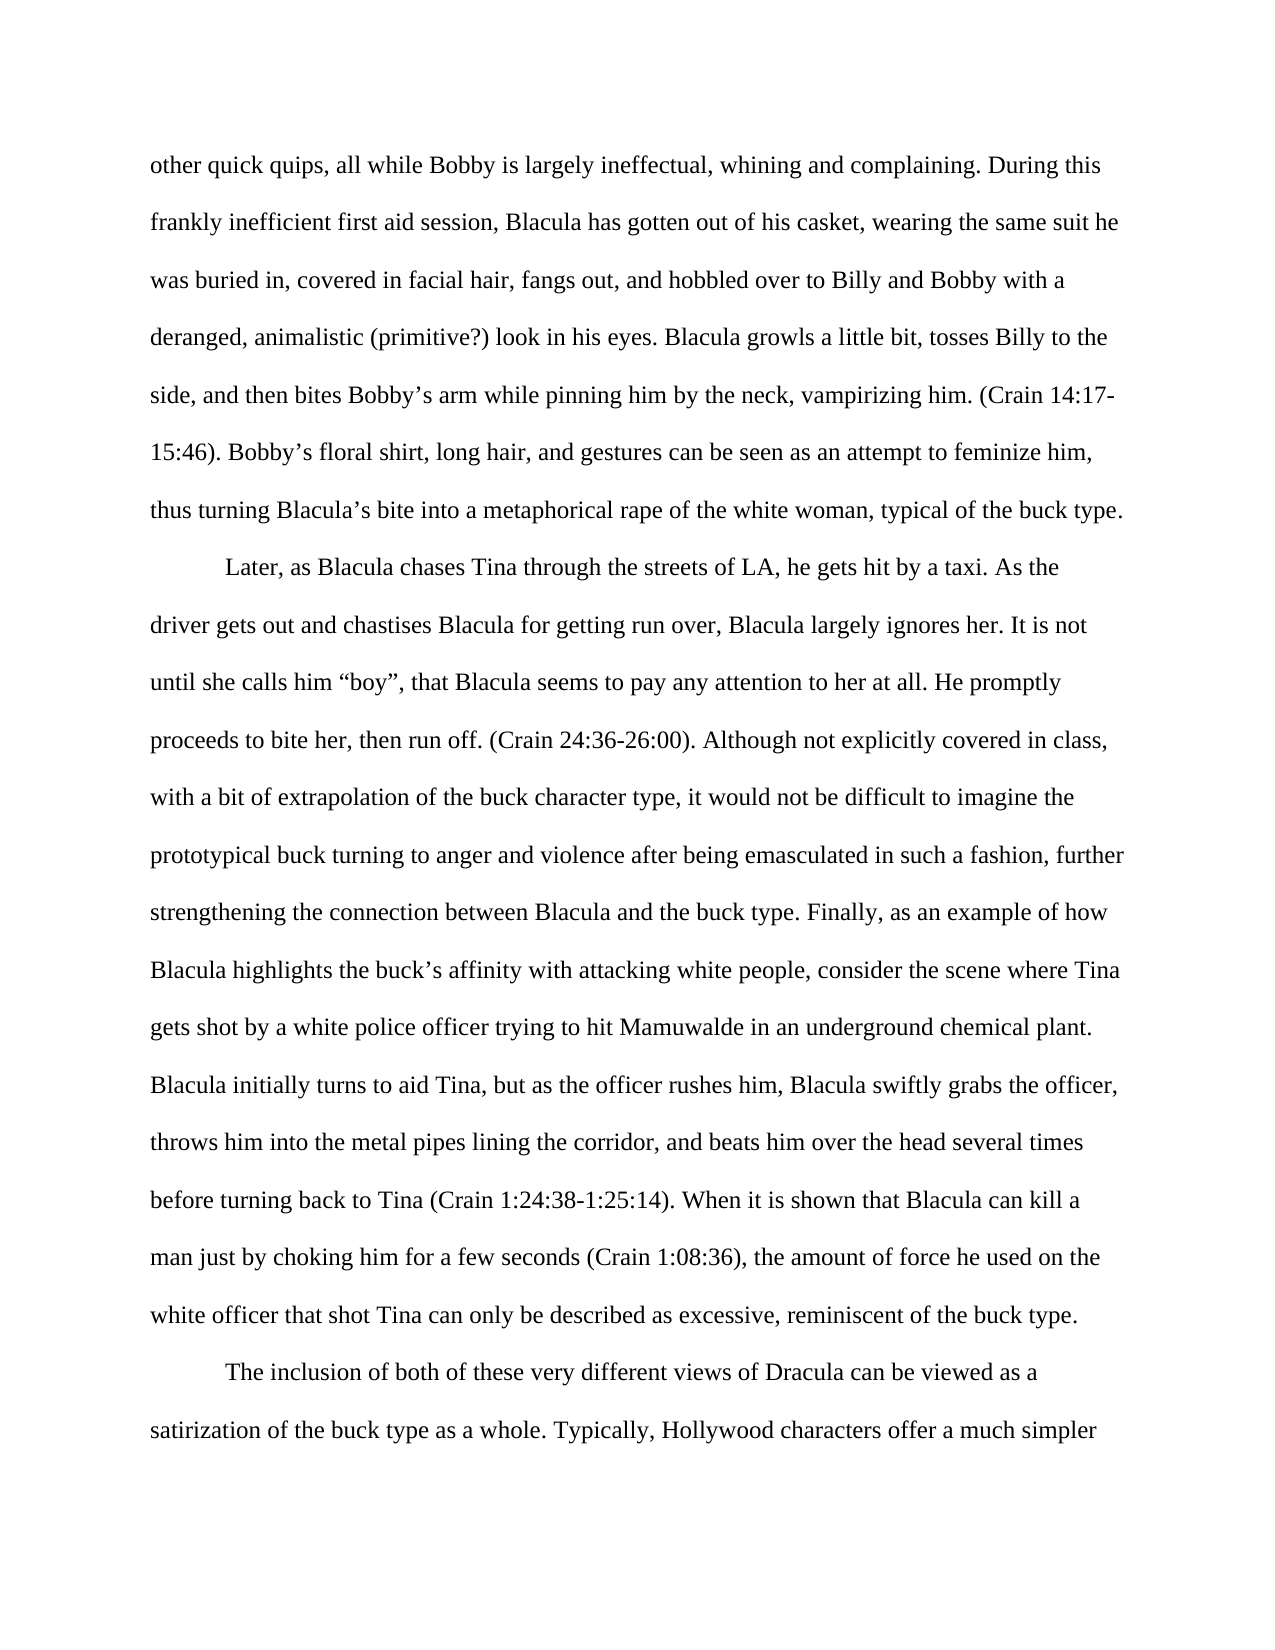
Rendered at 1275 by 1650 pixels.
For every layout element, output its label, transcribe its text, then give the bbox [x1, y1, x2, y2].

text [150, 150, 1125, 524]
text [150, 1357, 1125, 1444]
text Later, as Blacula chases Tina through the streets of LA, he gets hit by a taxi. As the driver gets out and chastises Blacula for getting run over, Blacula largely ignores her. It is not until she calls him “boy”, that Blacula seems to pay any attention to her at all. He promptly proceeds to bite her, then run off. (Crain 24:36-26:00). Although not explicitly covered in class, with a bit of extrapolation of the buck character type, it would not be difficult to imagine the prototypical buck turning to anger and violence after being emasculated in such a fashion, further strengthening the connection between Blacula and the buck type. Finally, as an example of how Blacula highlights the buck’s affinity with attacking white people, consider the scene where Tina gets shot by a white police officer trying to hit Mamuwalde in an underground chemical plant. Blacula initially turns to aid Tina, but as the officer rushes him, Blacula swiftly grabs the officer, throws him into the metal pipes lining the corridor, and beats him over the head several times before turning back to Tina (Crain 1:24:38-1:25:14). When it is shown that Blacula can kill a man just by choking him for a few seconds (Crain 1:08:36), the amount of force he used on the white officer that shot Tina can only be described as excessive, reminiscent of the buck type. [150, 552, 1125, 1329]
